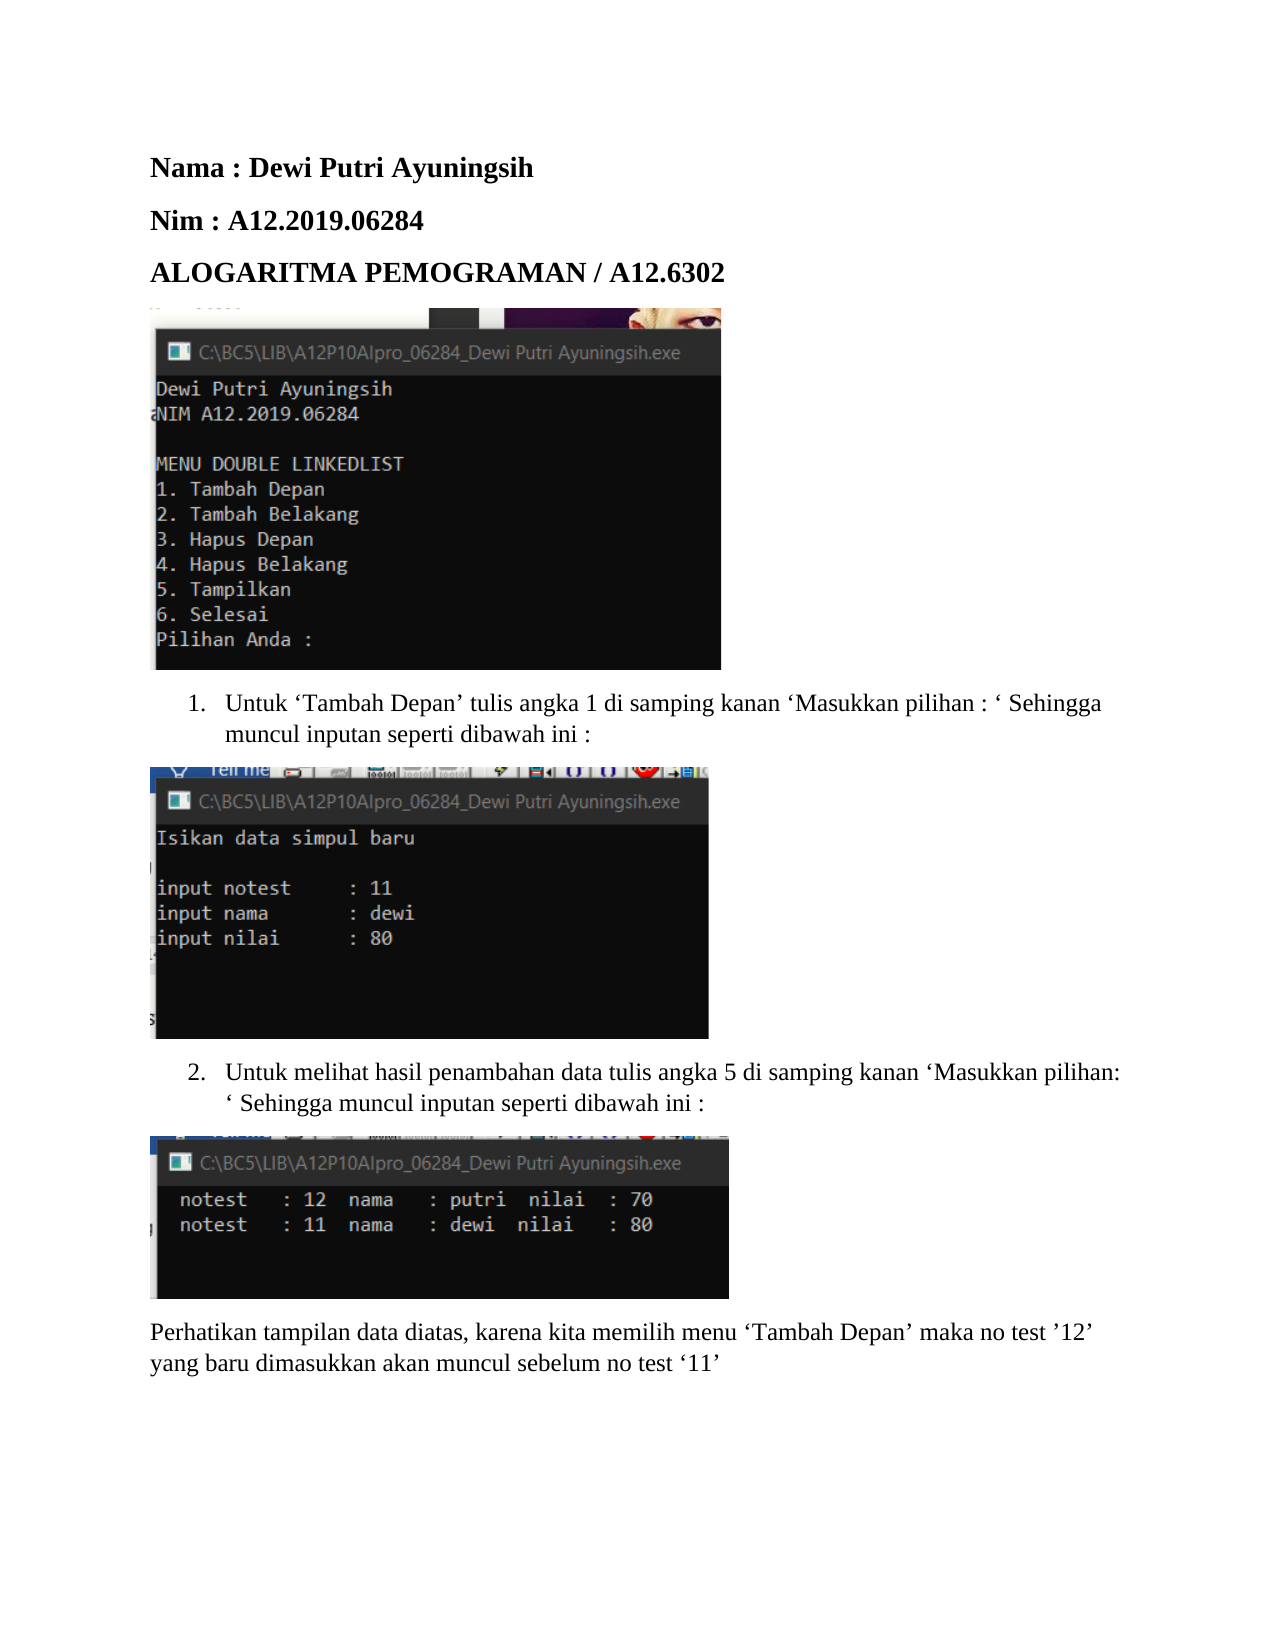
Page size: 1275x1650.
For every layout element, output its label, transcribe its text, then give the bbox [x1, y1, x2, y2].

text Perhatikan tampilan data diatas, karena kita memilih menu ‘Tambah Depan’ maka no test ’12’ yang baru dimasukkan akan muncul sebelum no test ‘11’ [150, 1317, 1125, 1377]
picture [150, 308, 722, 670]
picture [150, 1136, 729, 1299]
picture [150, 767, 709, 1039]
text Nama : Dewi Putri Ayuningsih [150, 150, 1125, 183]
text Nim : A12.2019.06284 [150, 203, 1125, 236]
list Untuk ‘Tambah Depan’ tulis angka 1 di samping kanan ‘Masukkan pilihan : ‘ Sehingga muncul inputan seperti dibawah ini : [187, 688, 1125, 748]
list Untuk melihat hasil penambahan data tulis angka 5 di samping kanan ‘Masukkan pilihan: ‘ Sehingga muncul inputan seperti dibawah ini : [187, 1057, 1125, 1117]
text ALOGARITMA PEMOGRAMAN / A12.6302 [150, 256, 1125, 289]
